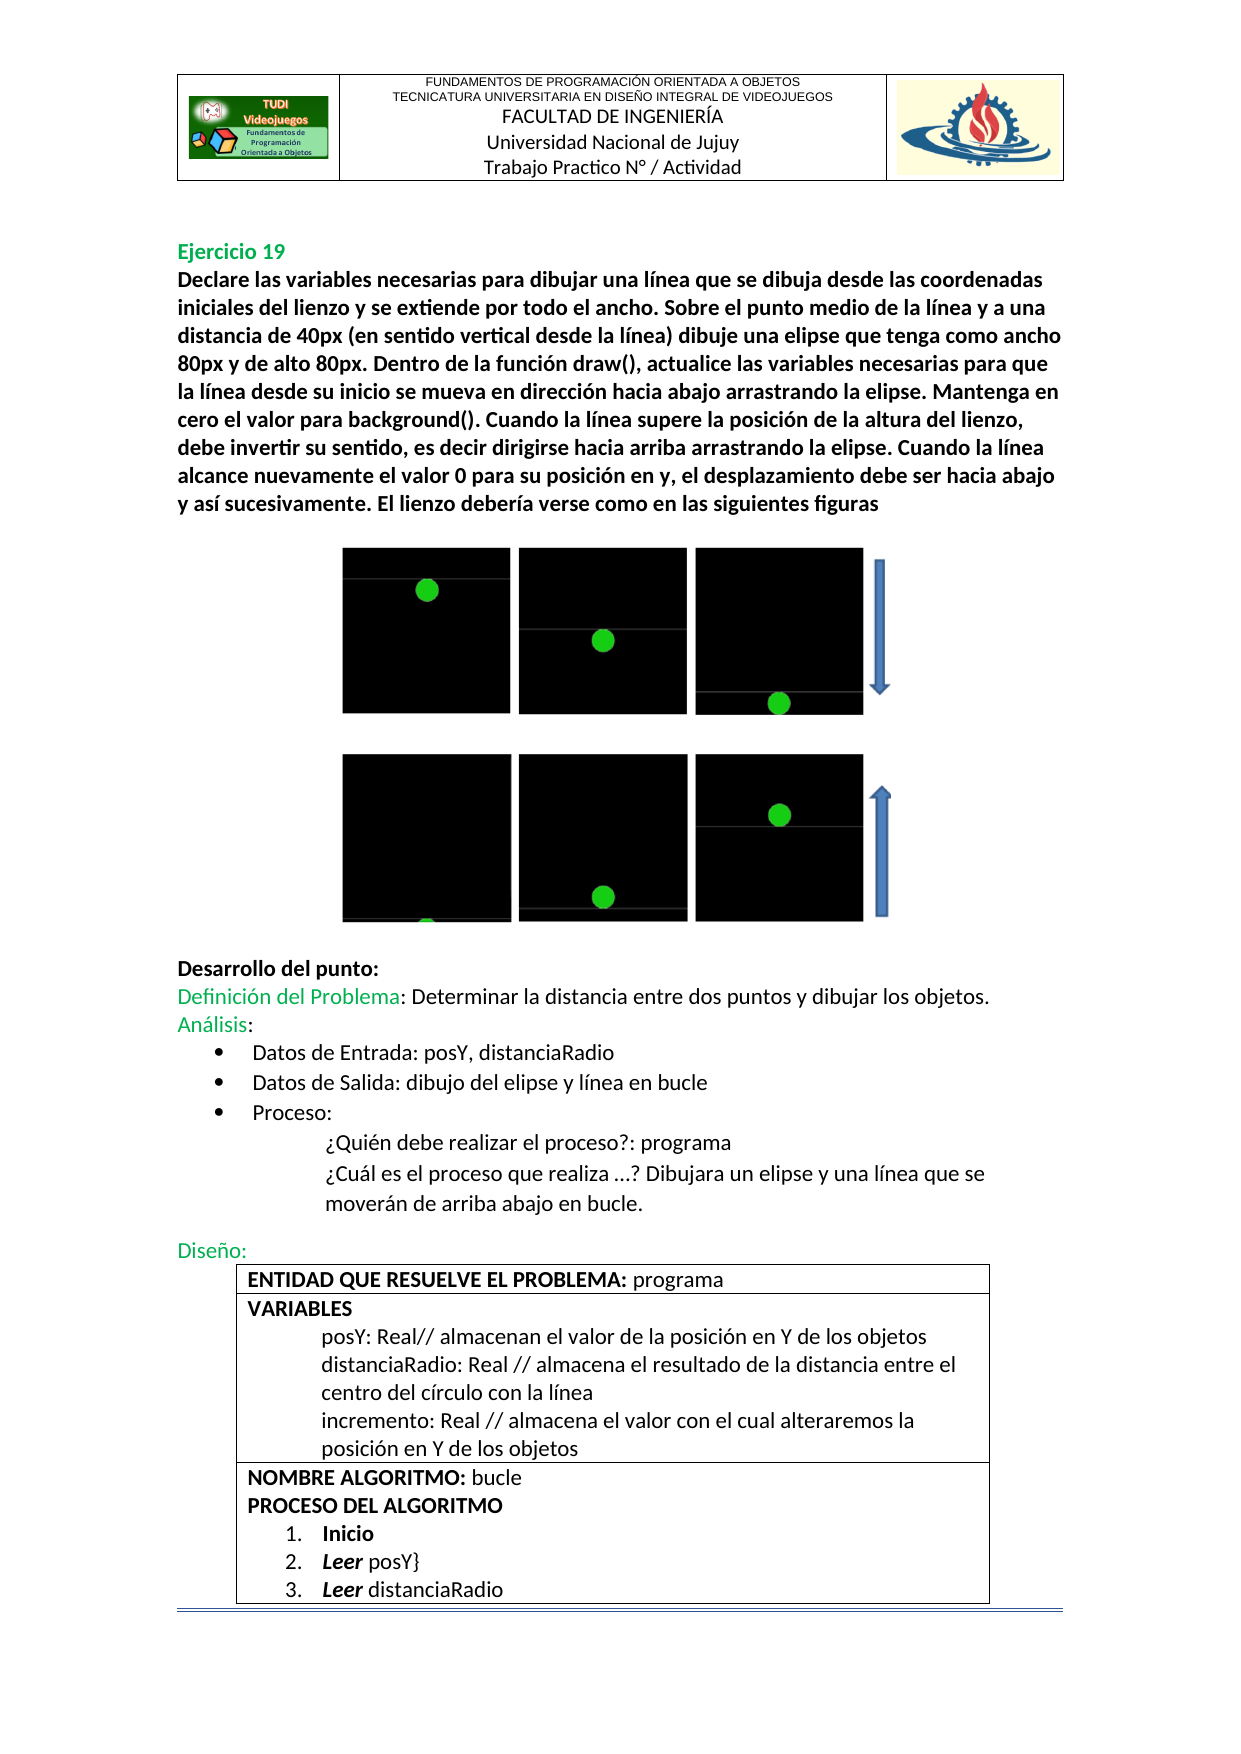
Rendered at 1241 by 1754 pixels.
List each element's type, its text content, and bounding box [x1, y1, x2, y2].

text Definición del Problema: Determinar la distancia entre dos puntos y dibujar los objetos. [177, 982, 1063, 1010]
list ¿Cuál es el proceso que realiza …? Dibujara un elipse y una línea que se moverán de arriba abajo en bucle. [325, 1159, 1063, 1217]
text Desarrollo del punto: [177, 954, 1063, 982]
picture [897, 80, 1060, 175]
list Proceso: [215, 1098, 1063, 1126]
list Datos de Entrada: posY, distanciaRadio [215, 1038, 1063, 1066]
text Declare las variables necesarias para dibujar una línea que se dibuja desde las coordenadas iniciales del lienzo y se extiende por todo el ancho. Sobre el punto medio de la línea y a una distancia de 40px (en sentido vertical desde la línea) dibuje una elipse que tenga como ancho 80px y de alto 80px. Dentro de la función draw(), actualice las variables necesarias para que la línea desde su inicio se mueva en dirección hacia abajo arrastrando la elipse. Mantenga en cero el valor para background(). Cuando la línea supere la posición de la altura del lienzo, debe invertir su sentido, es decir dirigirse hacia arriba arrastrando la elipse. Cuando la línea alcance nuevamente el valor 0 para su posición en y, el desplazamiento debe ser hacia abajo y así sucesivamente. El lienzo debería verse como en las siguientes figuras [177, 265, 1063, 517]
table_header ENTIDAD QUE RESUELVE EL PROBLEMA: programa [237, 1265, 989, 1293]
list Datos de Salida: dibujo del elipse y línea en bucle [215, 1068, 1063, 1096]
text Ejercicio 19 [177, 237, 1063, 265]
picture [188, 96, 329, 159]
table_cell VARIABLES posY: Real// almacenan el valor de la posición en Y de los objetos distanciaRadio: Real // almacena el resultado de la distancia entre el centro del círculo con la línea incremento: Real // almacena el valor con el cual alteraremos la posición en Y de los objetos [237, 1294, 989, 1462]
text Análisis: [177, 1010, 1063, 1038]
list ¿Quién debe realizar el proceso?: programa [325, 1128, 1063, 1157]
text Diseño: [177, 1236, 1063, 1264]
